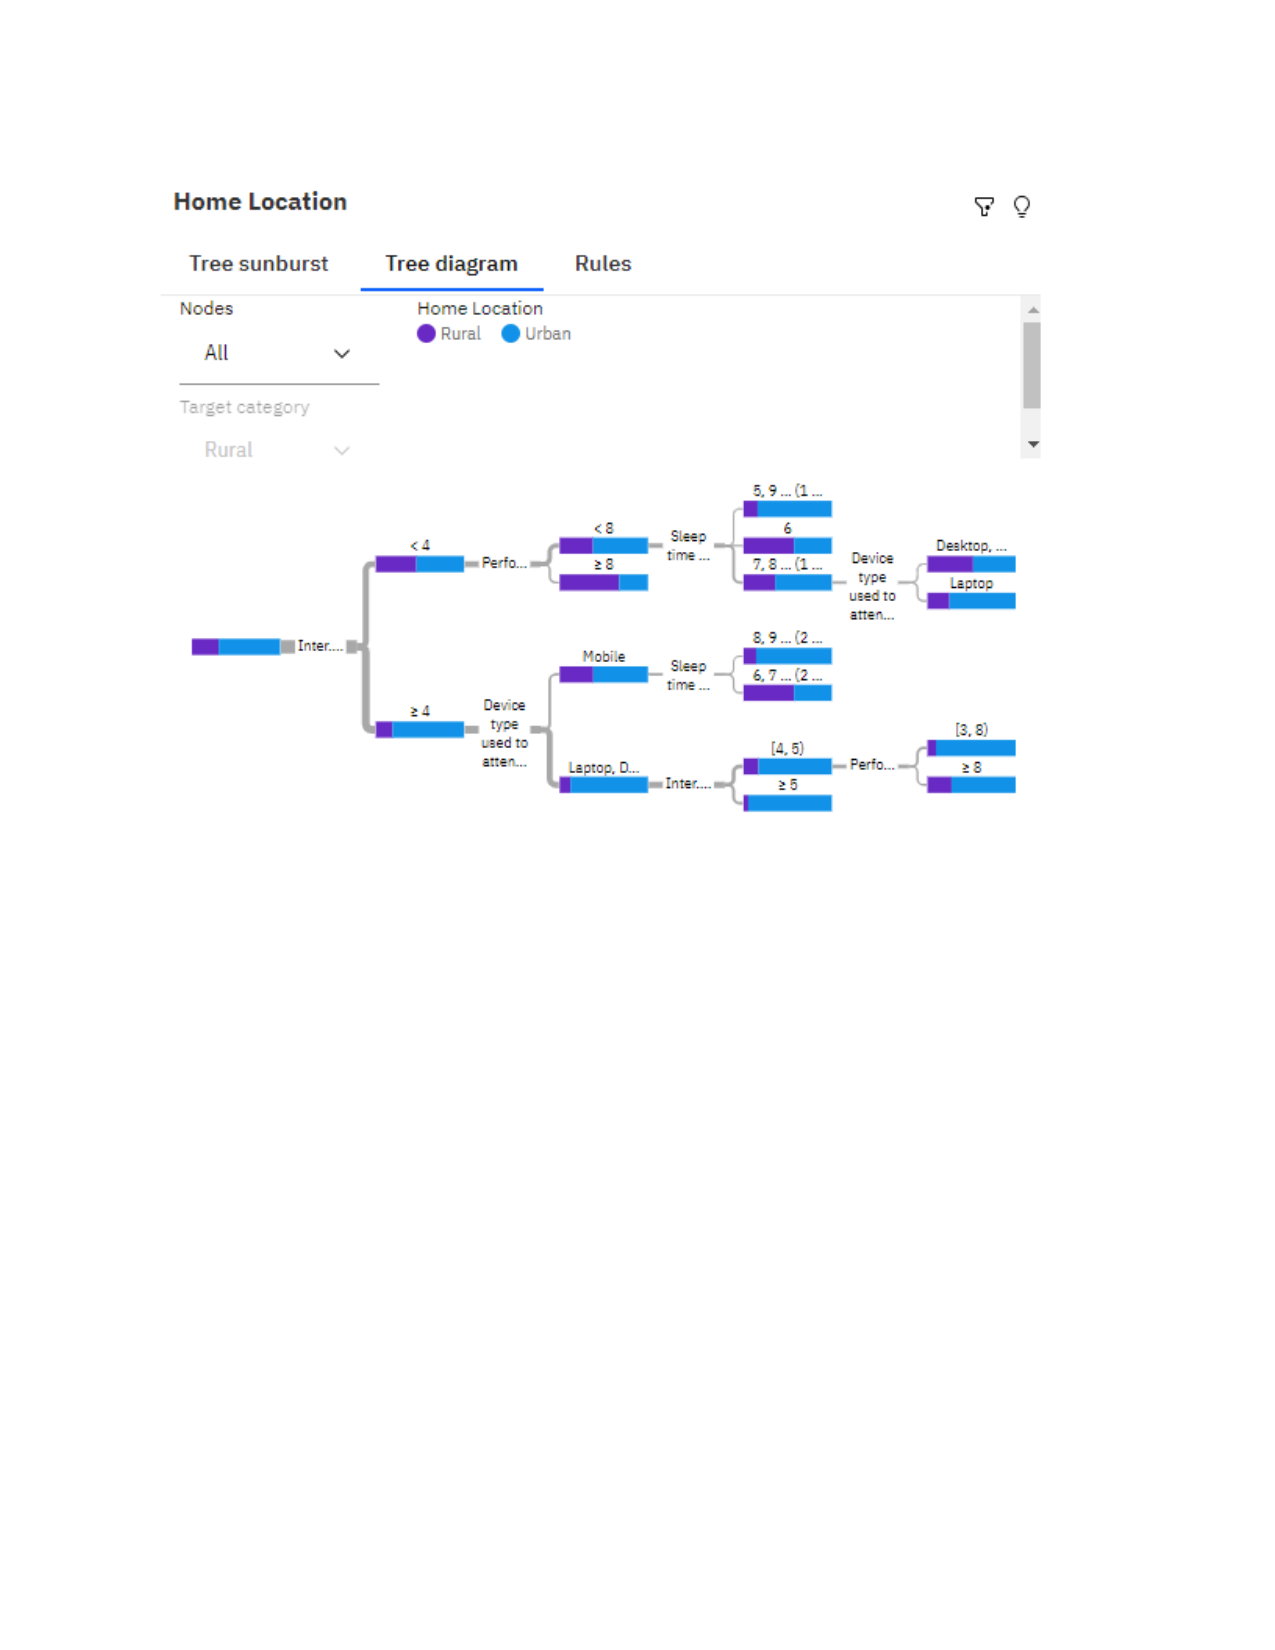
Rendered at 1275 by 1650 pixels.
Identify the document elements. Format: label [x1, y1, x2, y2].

picture [150, 182, 1041, 859]
